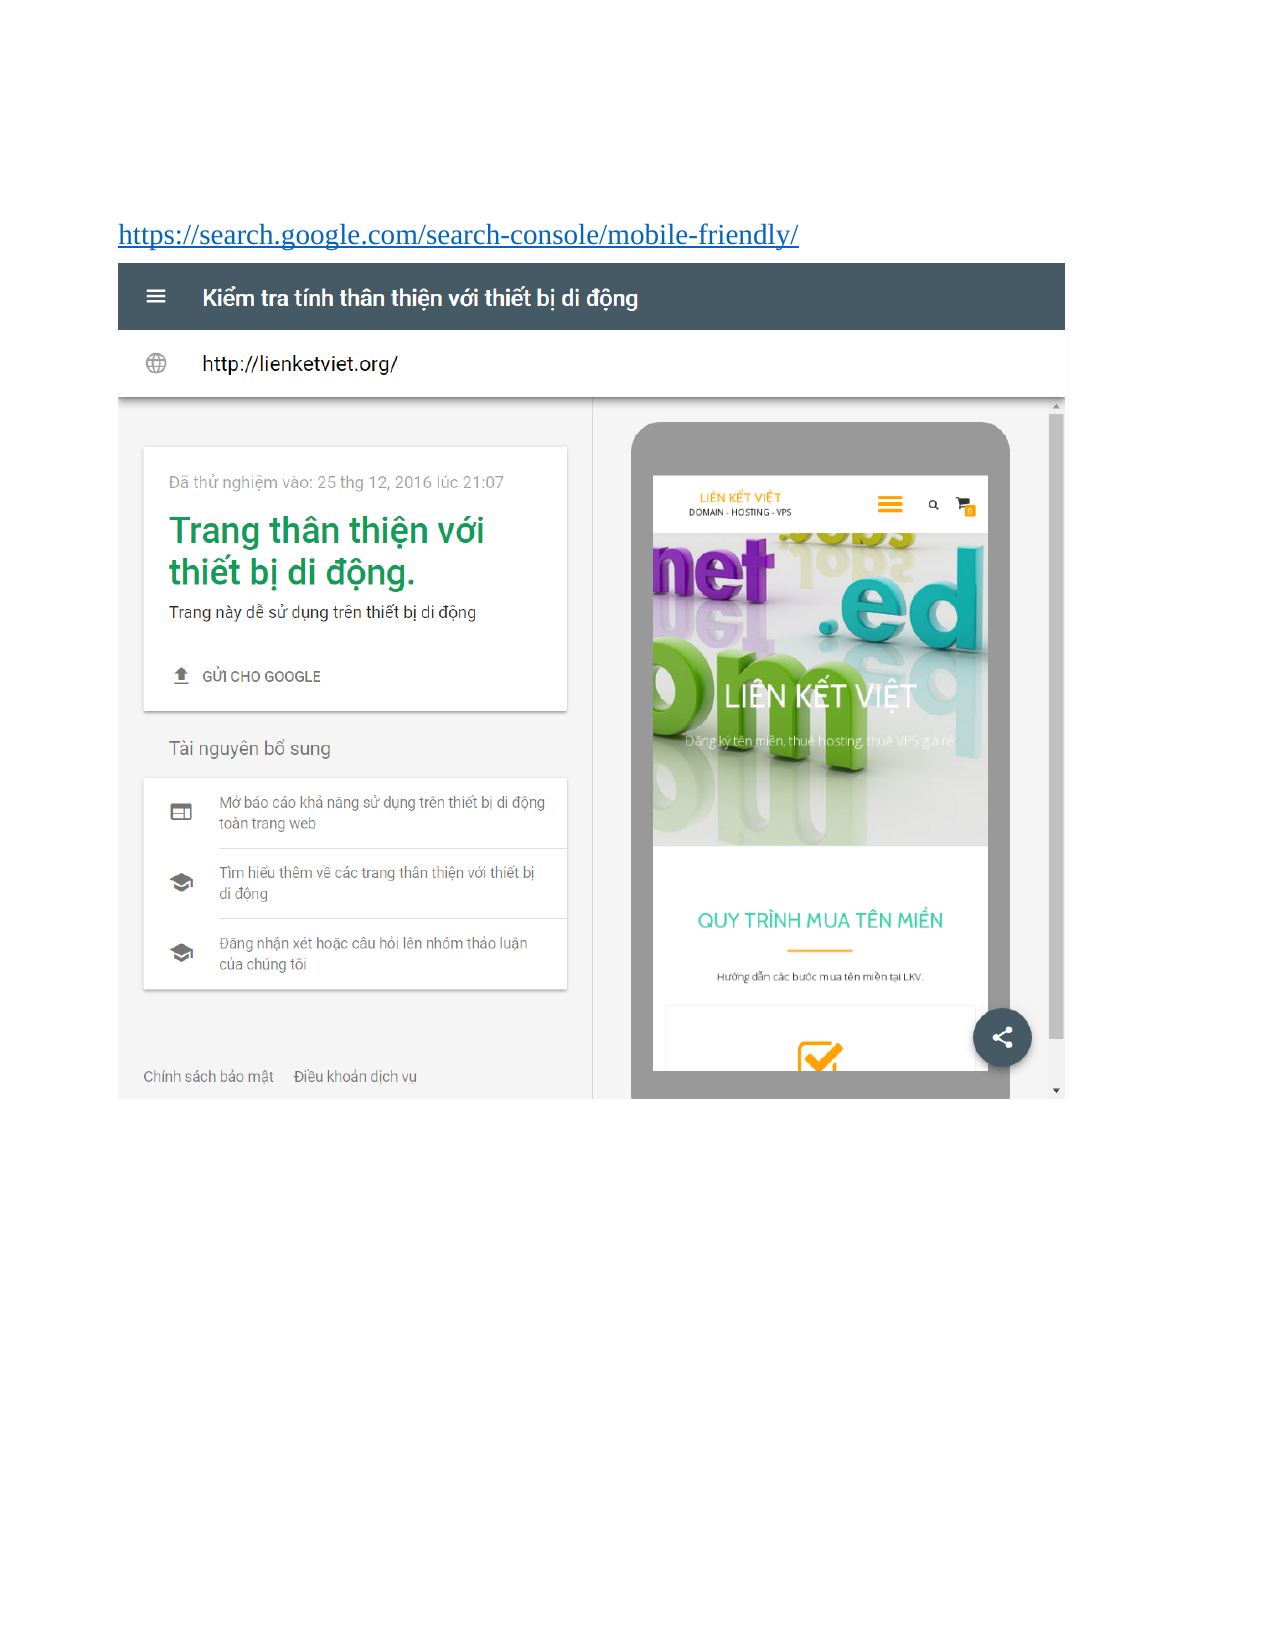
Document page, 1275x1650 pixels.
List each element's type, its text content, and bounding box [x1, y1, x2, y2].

text https://search.google.com/search-console/mobile-friendly/ [118, 217, 1157, 251]
picture [118, 263, 1069, 1099]
